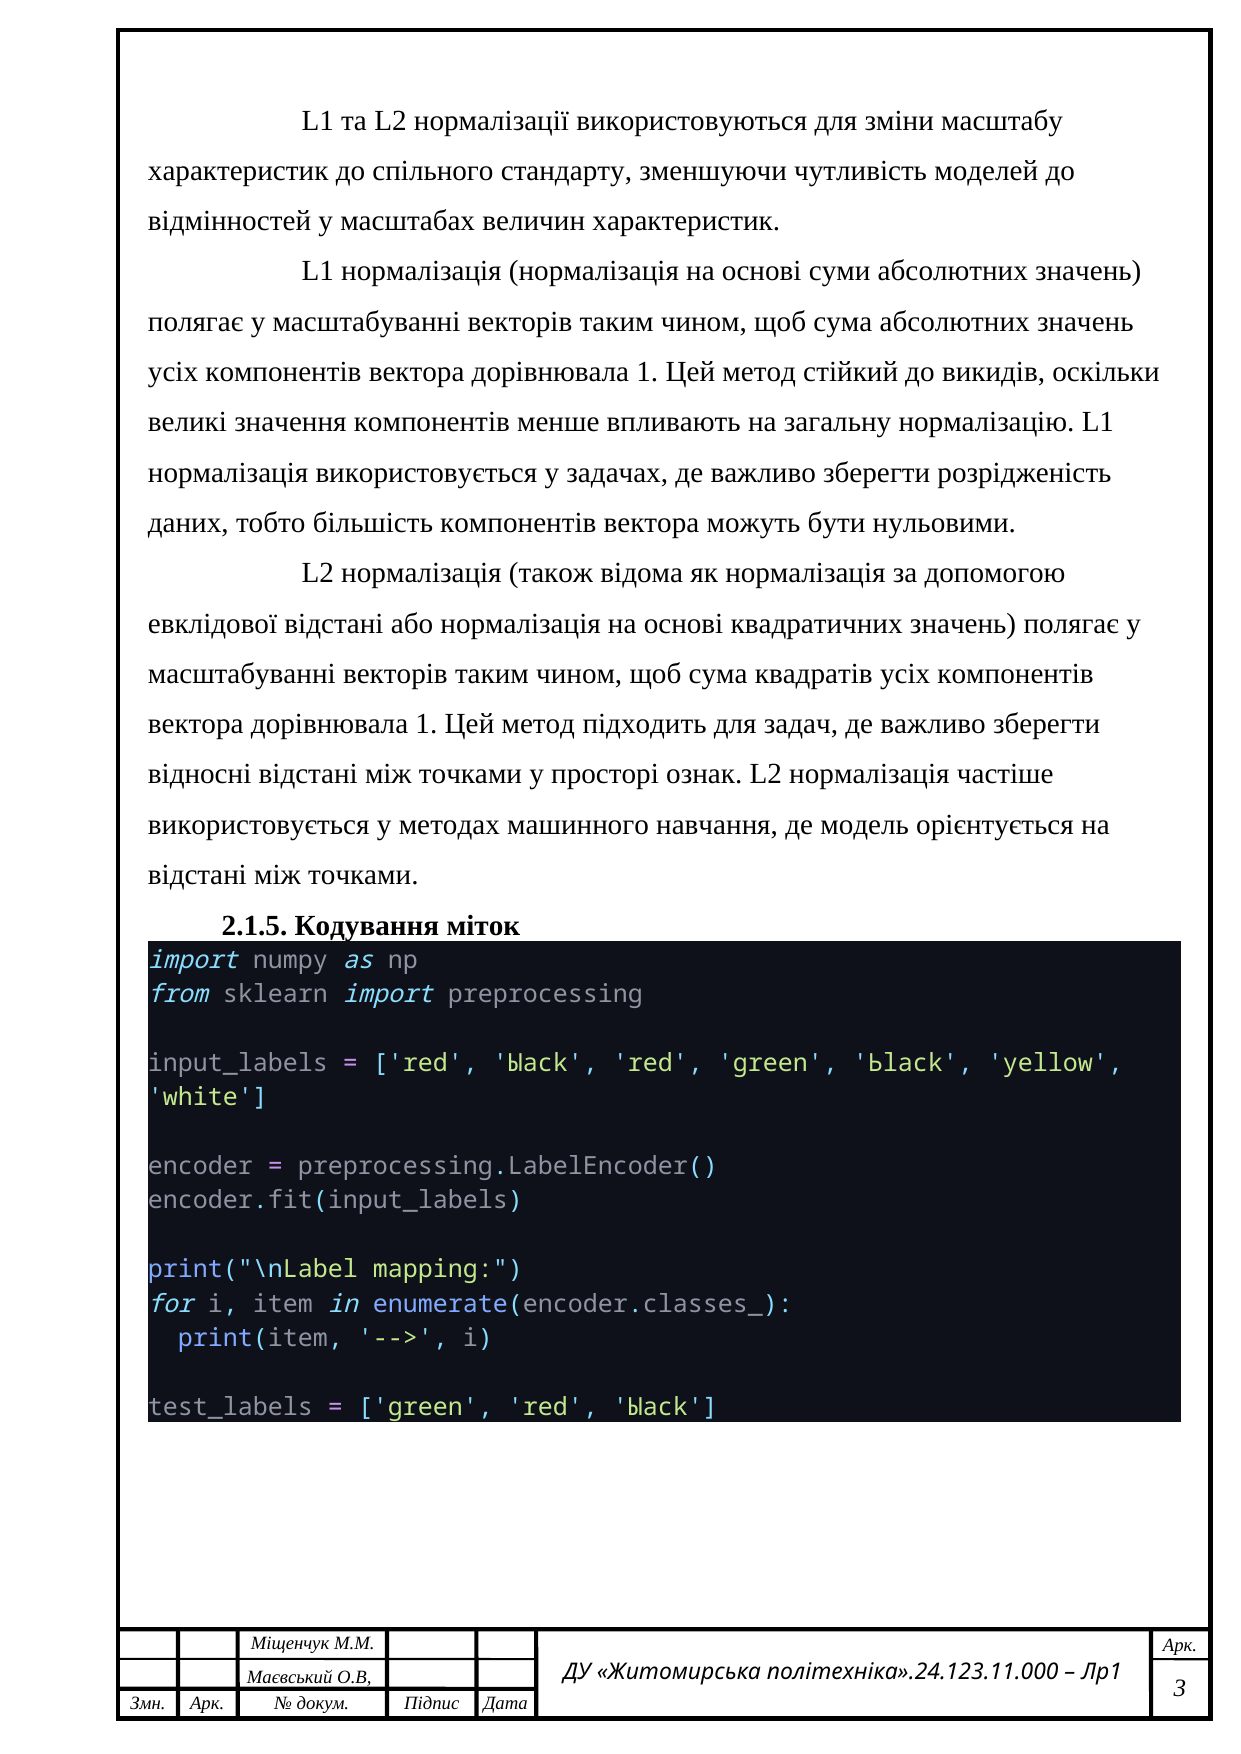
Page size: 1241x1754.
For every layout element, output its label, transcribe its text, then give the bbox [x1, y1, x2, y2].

text print(item, '-->', i) [148, 1319, 1181, 1354]
text print("\nLabel mapping:") [148, 1251, 1181, 1285]
text 2.1.5. Кодування міток [148, 908, 1181, 941]
text L1 та L2 нормалізації використовуються для зміни масштабу характеристик до спільного стандарту, зменшуючи чутливість моделей до відмінностей у масштабах величин характеристик. [148, 103, 1181, 237]
text test_labels = ['green', 'red', 'Ыасk'] [148, 1388, 1181, 1422]
text from sklearn import preprocessing [148, 976, 1181, 1010]
text input_labels = ['red', 'Ыасk', 'red', 'green', 'Ьlack', 'yellow', 'white'] [148, 1044, 1181, 1113]
text encoder = preprocessing.LabelEncoder() [148, 1147, 1181, 1182]
text import numpy as np [148, 941, 1181, 976]
text L2 нормалізація (також відома як нормалізація за допомогою евклідової відстані або нормалізація на основі квадратичних значень) полягає у масштабуванні векторів таким чином, щоб сума квадратів усіх компонентів вектора дорівнювала 1. Цей метод підходить для задач, де важливо зберегти відносні відстані між точками у просторі ознак. L2 нормалізація частіше використовується у методах машинного навчання, де модель орієнтується на відстані між точками. [148, 555, 1181, 891]
text for i, item in enumerate(encoder.classes_): [148, 1285, 1181, 1319]
text encoder.fit(input_labels) [148, 1182, 1181, 1216]
text L1 нормалізація (нормалізація на основі суми абсолютних значень) полягає у масштабуванні векторів таким чином, щоб сума абсолютних значень усіх компонентів вектора дорівнювала 1. Цей метод стійкий до викидів, оскільки великі значення компонентів менше впливають на загальну нормалізацію. L1 нормалізація використовується у задачах, де важливо зберегти розрідженість даних, тобто більшість компонентів вектора можуть бути нульовими. [148, 253, 1181, 539]
